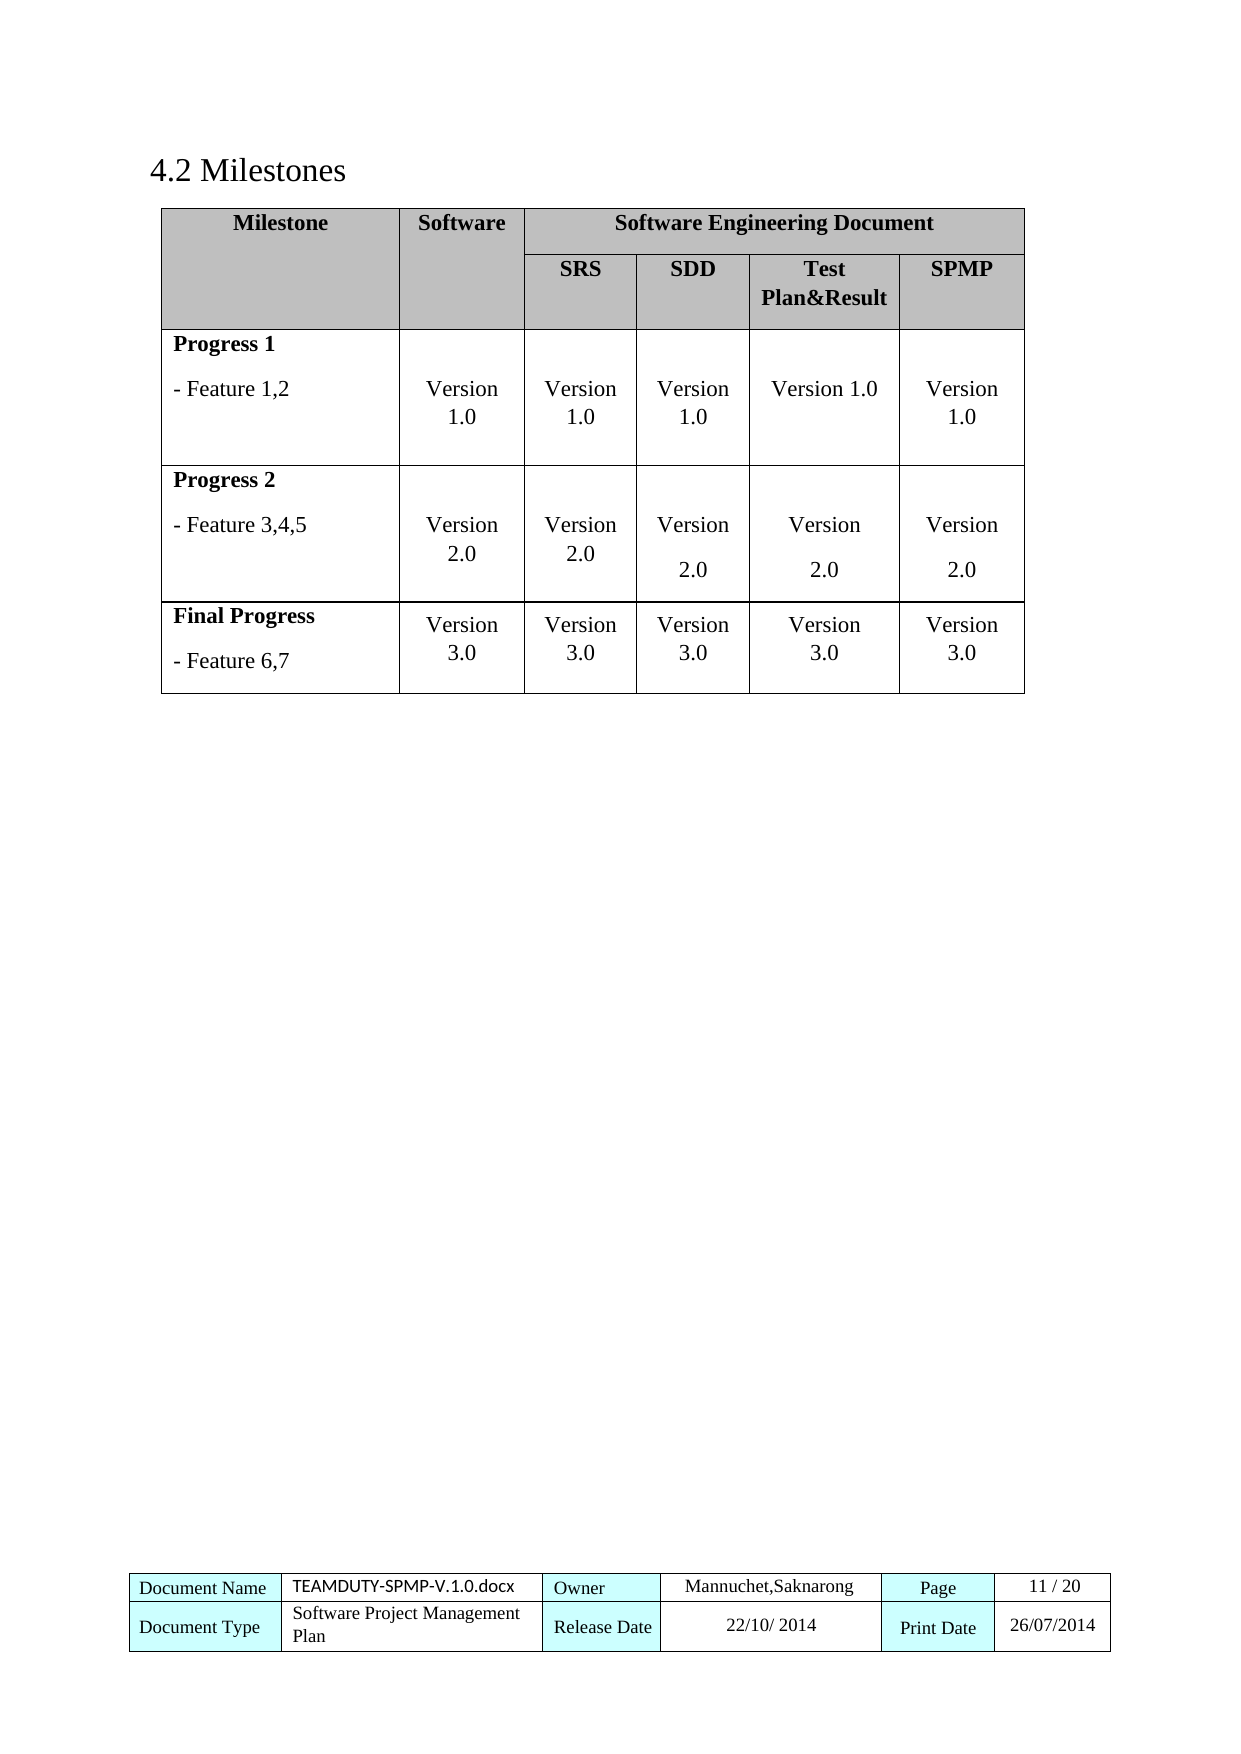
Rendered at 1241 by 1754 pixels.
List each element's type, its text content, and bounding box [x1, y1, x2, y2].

table_cell Version 1.0 [900, 330, 1024, 465]
table_cell Version 2.0 [637, 466, 749, 601]
table_cell Version 2.0 [900, 466, 1024, 601]
subtitle 4.2 Milestones [150, 150, 1090, 188]
table_cell Version 1.0 [525, 330, 636, 465]
table_cell Final Progress - Feature 6,7 [162, 603, 399, 693]
table_cell SDD [637, 255, 749, 329]
table_cell Progress 1 - Feature 1,2 [162, 330, 399, 465]
table_cell Test Plan&Result [750, 255, 899, 329]
table_cell Version 3.0 [637, 603, 749, 693]
table_cell Version 1.0 [750, 330, 899, 465]
table_cell SRS [525, 255, 636, 329]
table_header Milestone [162, 209, 399, 329]
table_header Software Engineering Document [525, 209, 1024, 254]
table_cell Version 3.0 [750, 603, 899, 693]
table_cell Version 3.0 [400, 603, 524, 693]
table_cell Version 2.0 [750, 466, 899, 601]
table_cell Progress 2 - Feature 3,4,5 [162, 466, 399, 601]
table_cell SPMP [900, 255, 1024, 329]
table_cell Version 3.0 [525, 603, 636, 693]
table_cell Version 1.0 [400, 330, 524, 465]
table_header Software [400, 209, 524, 329]
table_cell Version 1.0 [637, 330, 749, 465]
table_cell Version 2.0 [525, 466, 636, 601]
table_cell Version 3.0 [900, 603, 1024, 693]
table_cell Version 2.0 [400, 466, 524, 601]
